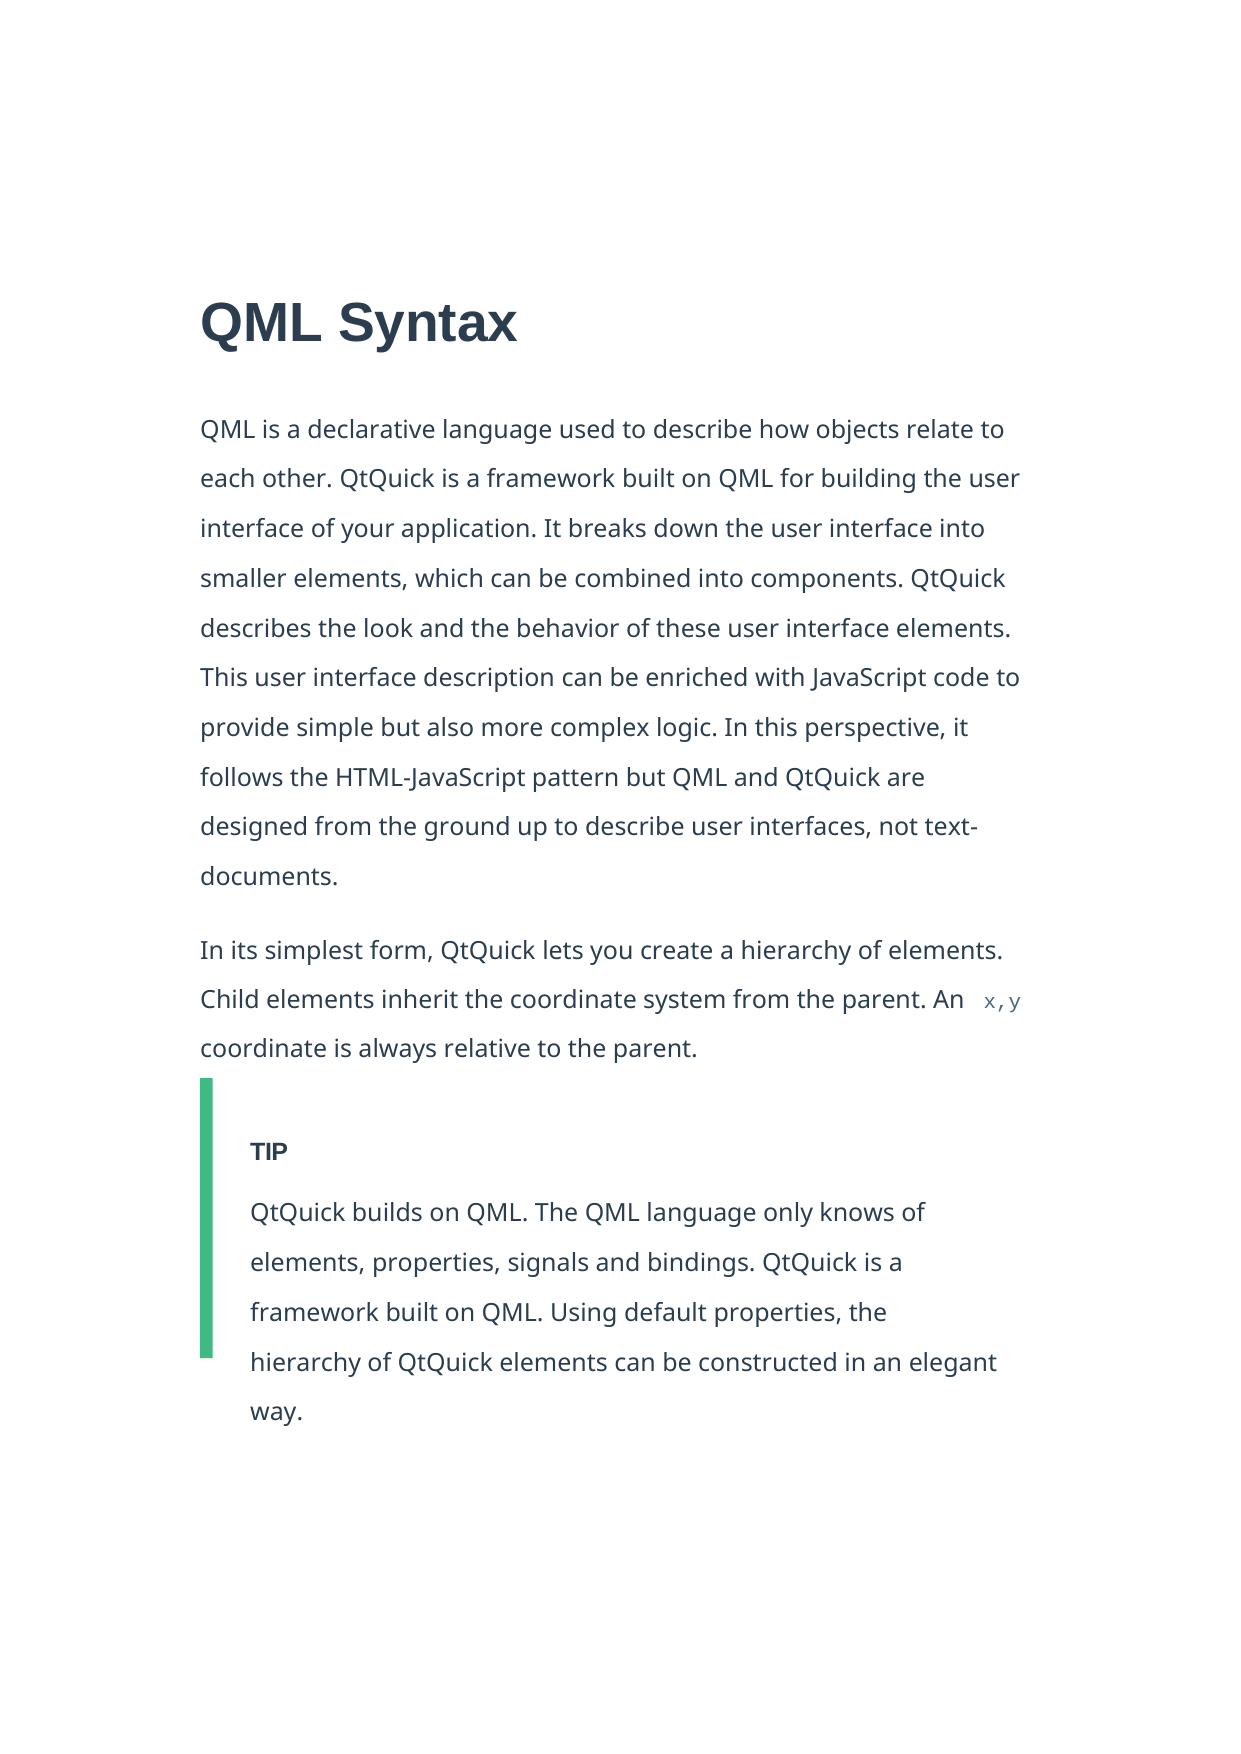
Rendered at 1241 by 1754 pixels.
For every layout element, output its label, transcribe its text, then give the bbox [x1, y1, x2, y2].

text QML is a declarative language used to describe how objects relate to each other. QtQuick is a framework built on QML for building the user interface of your application. It breaks down the user interface into smaller elements, which can be combined into components. QtQuick describes the look and the behavior of these user interface elements. This user interface description can be enriched with JavaScript code to provide simple but also more complex logic. In this perspective, it follows the HTML-JavaScript pattern but QML and QtQuick are designed from the ground up to describe user interfaces, not text-documents. [200, 411, 1038, 893]
subtitle TIP [250, 1137, 1065, 1166]
text QtQuick builds on QML. The QML language only knows of elements, properties, signals and bindings. QtQuick is a framework built on QML. Using default properties, the hierarchy of QtQuick elements can be constructed in an elegant way. [250, 1195, 999, 1428]
subtitle QML Syntax [200, 289, 1065, 353]
text In its simplest form, QtQuick lets you create a hierarchy of elements. Child elements inherit the coordinate system from the parent. An x,y coordinate is always relative to the parent. [200, 933, 1021, 1064]
